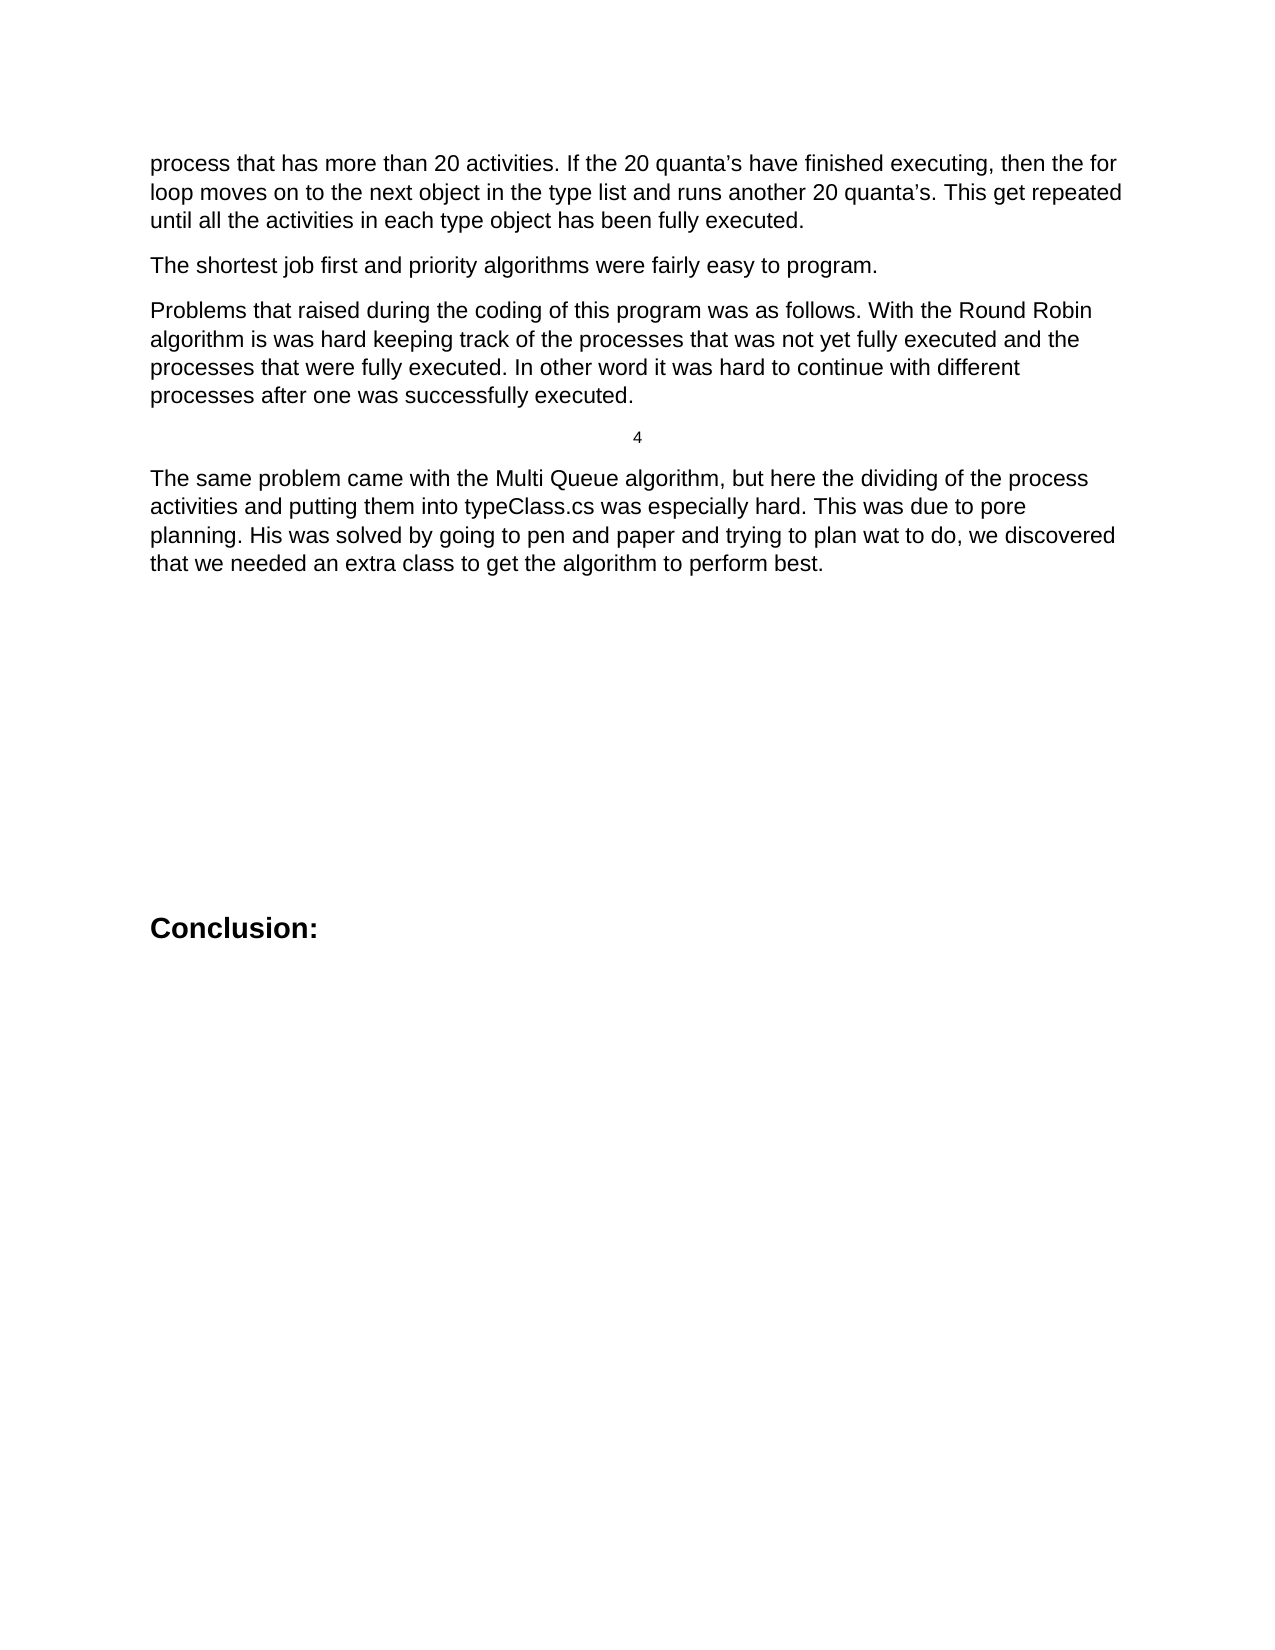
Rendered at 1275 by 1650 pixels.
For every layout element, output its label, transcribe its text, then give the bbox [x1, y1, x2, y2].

text Problems that raised during the coding of this program was as follows. With the Round Robin algorithm is was hard keeping track of the processes that was not yet fully executed and the processes that were fully executed. In other word it was hard to continue with different processes after one was successfully executed. [150, 297, 1125, 409]
text Conclusion: [150, 911, 1125, 944]
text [150, 150, 1125, 233]
text The shortest job first and priority algorithms were fairly easy to program. [150, 252, 1125, 278]
text 4 [150, 427, 1125, 447]
text The same problem came with the Multi Queue algorithm, but here the dividing of the process activities and putting them into typeClass.cs was especially hard. This was due to pore planning. His was solved by going to pen and paper and trying to plan wat to do, we discovered that we needed an extra class to get the algorithm to perform best. [150, 465, 1125, 576]
